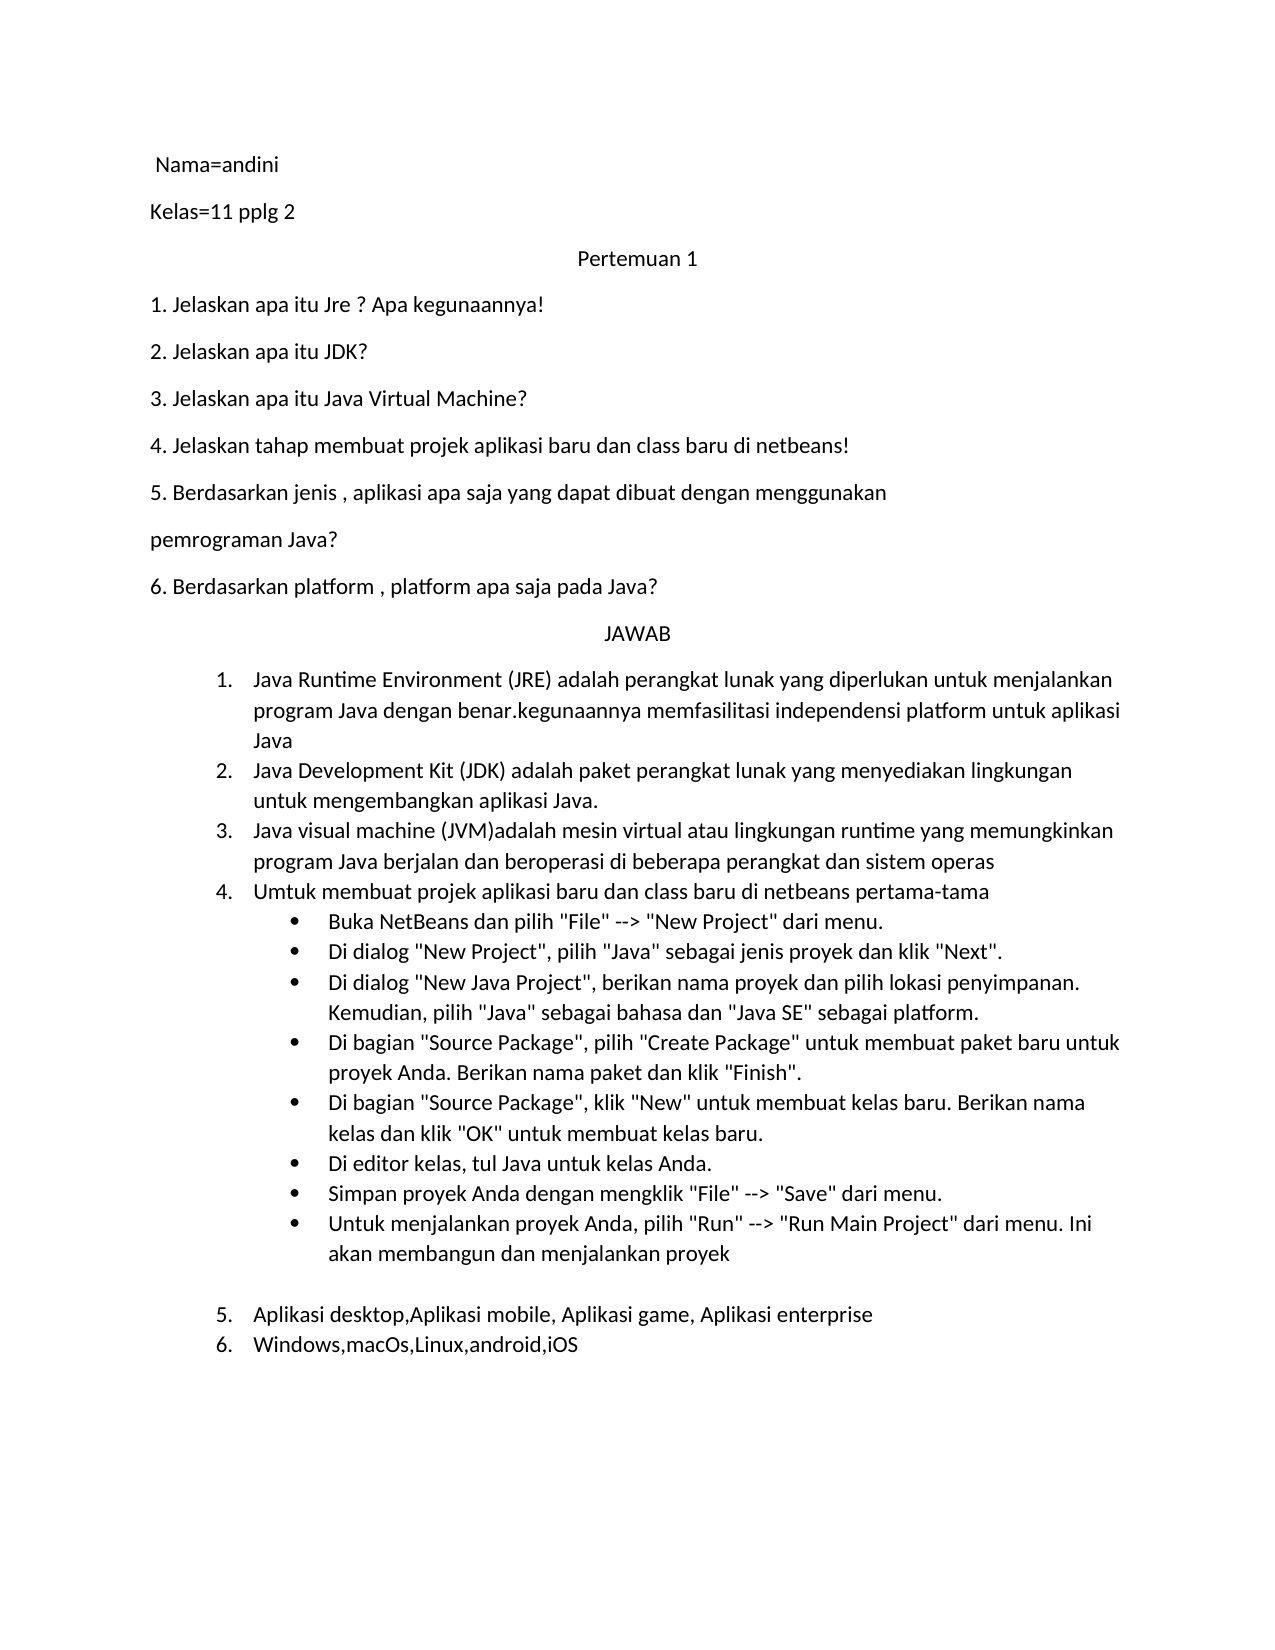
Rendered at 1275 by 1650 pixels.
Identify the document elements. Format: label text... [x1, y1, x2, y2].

text 5. Berdasarkan jenis , aplikasi apa saja yang dapat dibuat dengan menggunakan [150, 478, 1125, 506]
text 6. Berdasarkan platform , platform apa saja pada Java? [150, 572, 1125, 600]
text Kelas=11 pplg 2 [150, 197, 1125, 225]
list Di bagian "Source Package", pilih "Create Package" untuk membuat paket baru untuk proyek Anda. Berikan nama paket dan klik "Finish". [291, 1028, 1125, 1086]
text JAWAB [150, 619, 1125, 647]
text Pertemuan 1 [150, 244, 1125, 272]
text 4. Jelaskan tahap membuat projek aplikasi baru dan class baru di netbeans! [150, 431, 1125, 459]
list Di bagian "Source Package", klik "New" untuk membuat kelas baru. Berikan nama kelas dan klik "OK" untuk membuat kelas baru. [291, 1088, 1125, 1147]
text 1. Jelaskan apa itu Jre ? Apa kegunaannya! [150, 291, 1125, 319]
list Umtuk membuat projek aplikasi baru dan class baru di netbeans pertama-tama [216, 877, 1125, 905]
text Nama=andini [150, 150, 1125, 178]
text 3. Jelaskan apa itu Java Virtual Machine? [150, 384, 1125, 412]
list Java visual machine (JVM)adalah mesin virtual atau lingkungan runtime yang memungkinkan program Java berjalan dan beroperasi di beberapa perangkat dan sistem operas [216, 817, 1125, 875]
list Di dialog "New Project", pilih "Java" sebagai jenis proyek dan klik "Next". [291, 937, 1125, 966]
list Java Development Kit (JDK) adalah paket perangkat lunak yang menyediakan lingkungan untuk mengembangkan aplikasi Java. [216, 756, 1125, 814]
list Simpan proyek Anda dengan mengklik "File" --> "Save" dari menu. [291, 1179, 1125, 1207]
list Buka NetBeans dan pilih "File" --> "New Project" dari menu. [291, 907, 1125, 935]
list Di dialog "New Java Project", berikan nama proyek dan pilih lokasi penyimpanan. Kemudian, pilih "Java" sebagai bahasa dan "Java SE" sebagai platform. [291, 968, 1125, 1026]
list Java Runtime Environment (JRE) adalah perangkat lunak yang diperlukan untuk menjalankan program Java dengan benar.kegunaannya memfasilitasi independensi platform untuk aplikasi Java [216, 666, 1125, 754]
text pemrograman Java? [150, 525, 1125, 553]
text 2. Jelaskan apa itu JDK? [150, 337, 1125, 366]
list Windows,macOs,Linux,android,iOS [216, 1330, 1125, 1358]
list Aplikasi desktop,Aplikasi mobile, Aplikasi game, Aplikasi enterprise [216, 1300, 1125, 1328]
list Di editor kelas, tul Java untuk kelas Anda. [291, 1149, 1125, 1177]
list Untuk menjalankan proyek Anda, pilih "Run" --> "Run Main Project" dari menu. Ini akan membangun dan menjalankan proyek [291, 1209, 1125, 1268]
